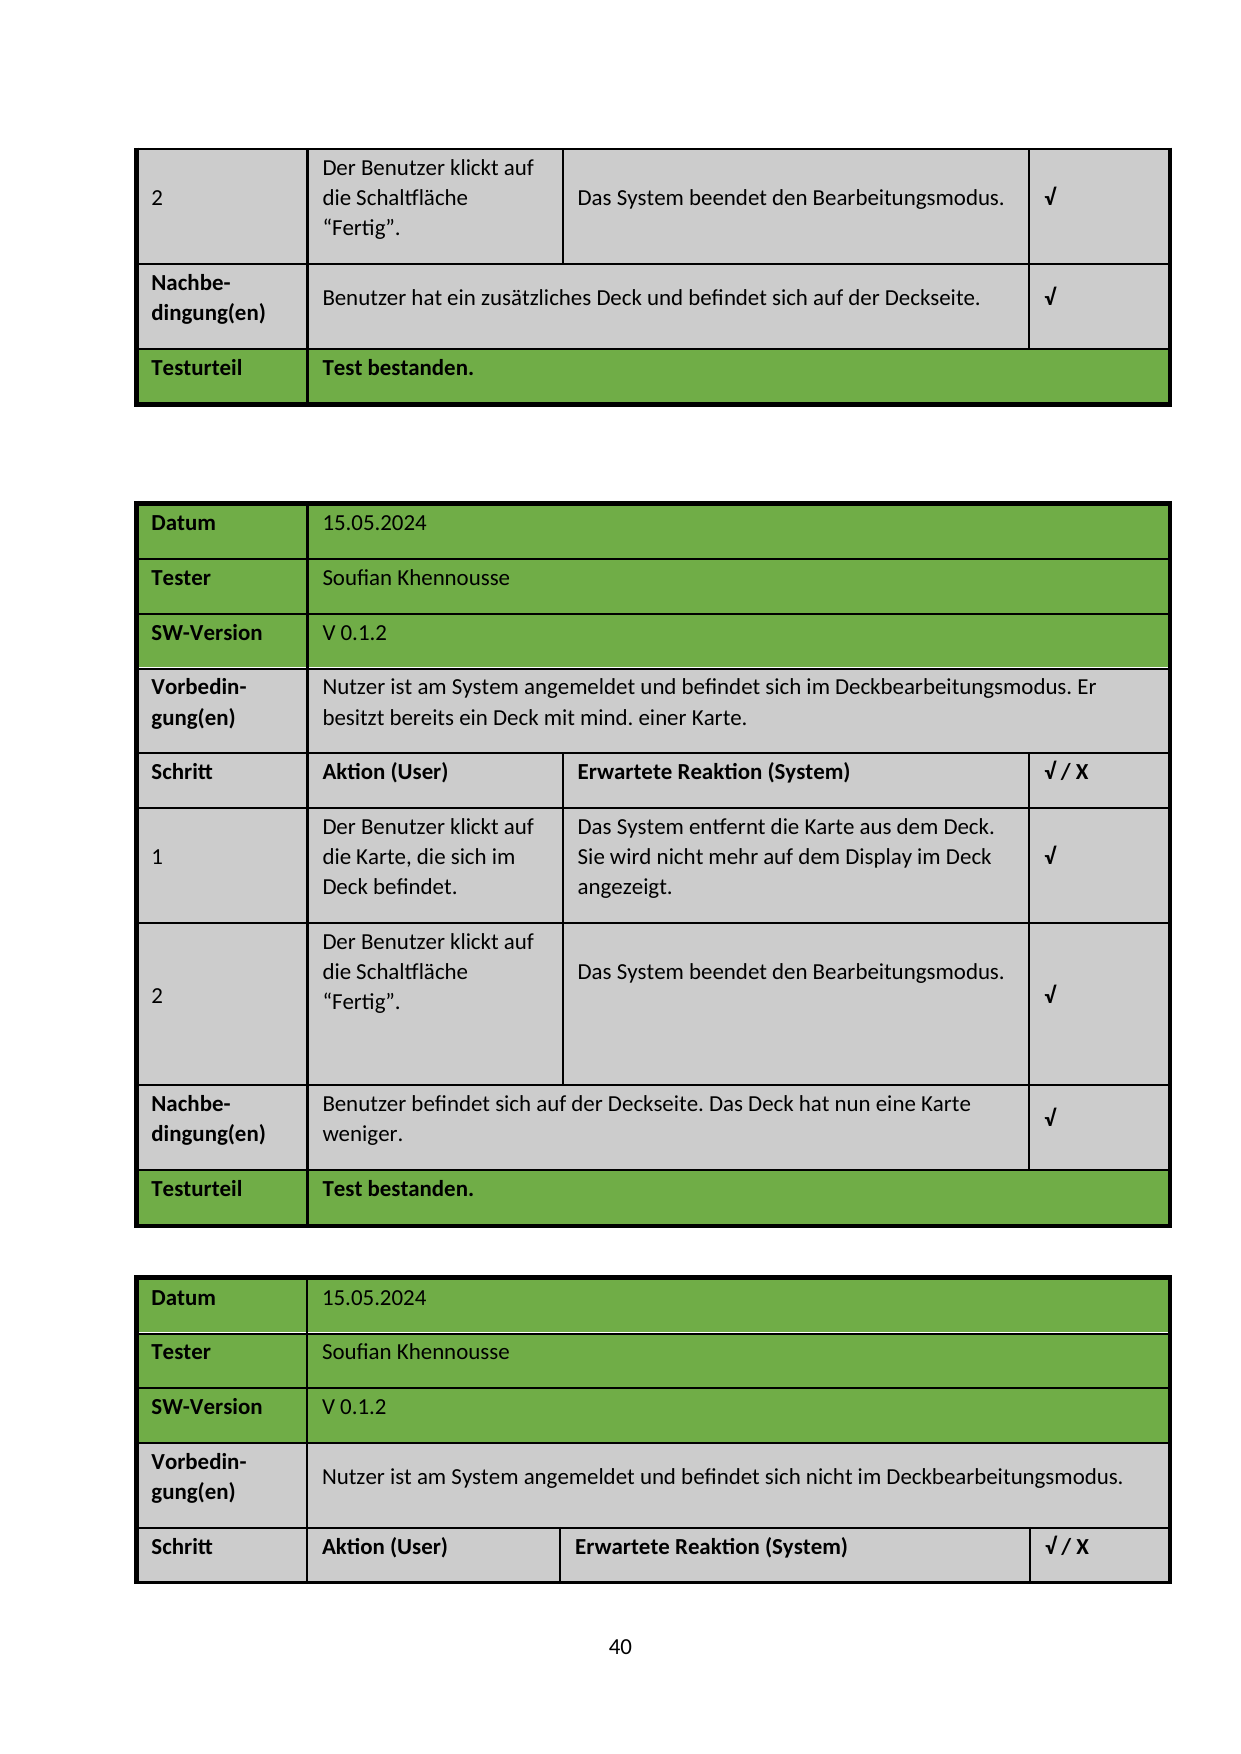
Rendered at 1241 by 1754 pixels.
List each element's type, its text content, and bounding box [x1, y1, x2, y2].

table_cell Nachbe-dingung(en) [139, 265, 306, 348]
table_header 15.05.2024 [308, 1280, 1168, 1332]
table_cell √ / X [1030, 754, 1168, 807]
table_cell Test bestanden. [309, 350, 1168, 402]
table_cell Tester [139, 560, 306, 613]
table_cell √ [1030, 1086, 1168, 1169]
table_cell √ [1030, 265, 1168, 348]
table_cell V 0.1.2 [309, 615, 1168, 667]
table_cell Aktion (User) [309, 754, 562, 807]
table_cell Soufian Khennousse [309, 560, 1168, 613]
table_cell Testurteil [139, 350, 306, 402]
table_cell √ [1030, 809, 1168, 922]
table_cell Benutzer befindet sich auf der Deckseite. Das Deck hat nun eine Karte weniger. [309, 1086, 1028, 1169]
table_cell √ / X [1031, 1529, 1168, 1581]
table_cell 2 [139, 150, 306, 263]
table_cell Testurteil [139, 1171, 306, 1224]
table_cell Test bestanden. [309, 1171, 1168, 1224]
table_cell Nutzer ist am System angemeldet und befindet sich nicht im Deckbearbeitungsmodus. [308, 1444, 1168, 1527]
table_cell Soufian Khennousse [308, 1335, 1168, 1387]
table_cell Erwartete Reaktion (System) [561, 1529, 1029, 1581]
table_header Datum [139, 1280, 306, 1332]
table_cell Das System beendet den Bearbeitungsmodus. [564, 924, 1028, 1084]
table_cell 2 [139, 924, 306, 1084]
table_cell SW-Version [139, 615, 306, 667]
table_cell Das System beendet den Bearbeitungsmodus. [564, 150, 1028, 263]
table_cell Aktion (User) [308, 1529, 559, 1581]
table_header 15.05.2024 [309, 506, 1168, 558]
table_header Datum [139, 506, 306, 558]
table_cell Erwartete Reaktion (System) [564, 754, 1028, 807]
table_cell Benutzer hat ein zusätzliches Deck und befindet sich auf der Deckseite. [309, 265, 1028, 348]
table_cell Schritt [139, 1529, 306, 1581]
table_cell Vorbedin-gung(en) [139, 670, 306, 752]
table_cell V 0.1.2 [308, 1389, 1168, 1442]
table_cell Der Benutzer klickt auf die Karte, die sich im Deck befindet. [309, 809, 562, 922]
table_cell Tester [139, 1335, 306, 1387]
table_cell Das System entfernt die Karte aus dem Deck. Sie wird nicht mehr auf dem Display im Deck angezeigt. [564, 809, 1028, 922]
table_cell Nutzer ist am System angemeldet und befindet sich im Deckbearbeitungsmodus. Er besitzt bereits ein Deck mit mind. einer Karte. [309, 670, 1168, 752]
table_cell Der Benutzer klickt auf die Schaltfläche “Fertig”. [309, 150, 562, 263]
table_cell Der Benutzer klickt auf die Schaltfläche “Fertig”. [309, 924, 562, 1084]
table_cell Nachbe-dingung(en) [139, 1086, 306, 1169]
table_cell SW-Version [139, 1389, 306, 1442]
table_cell 1 [139, 809, 306, 922]
table_cell √ [1030, 924, 1168, 1084]
table_cell Schritt [139, 754, 306, 807]
table_cell √ [1030, 150, 1168, 263]
table_cell Vorbedin-gung(en) [139, 1444, 306, 1527]
